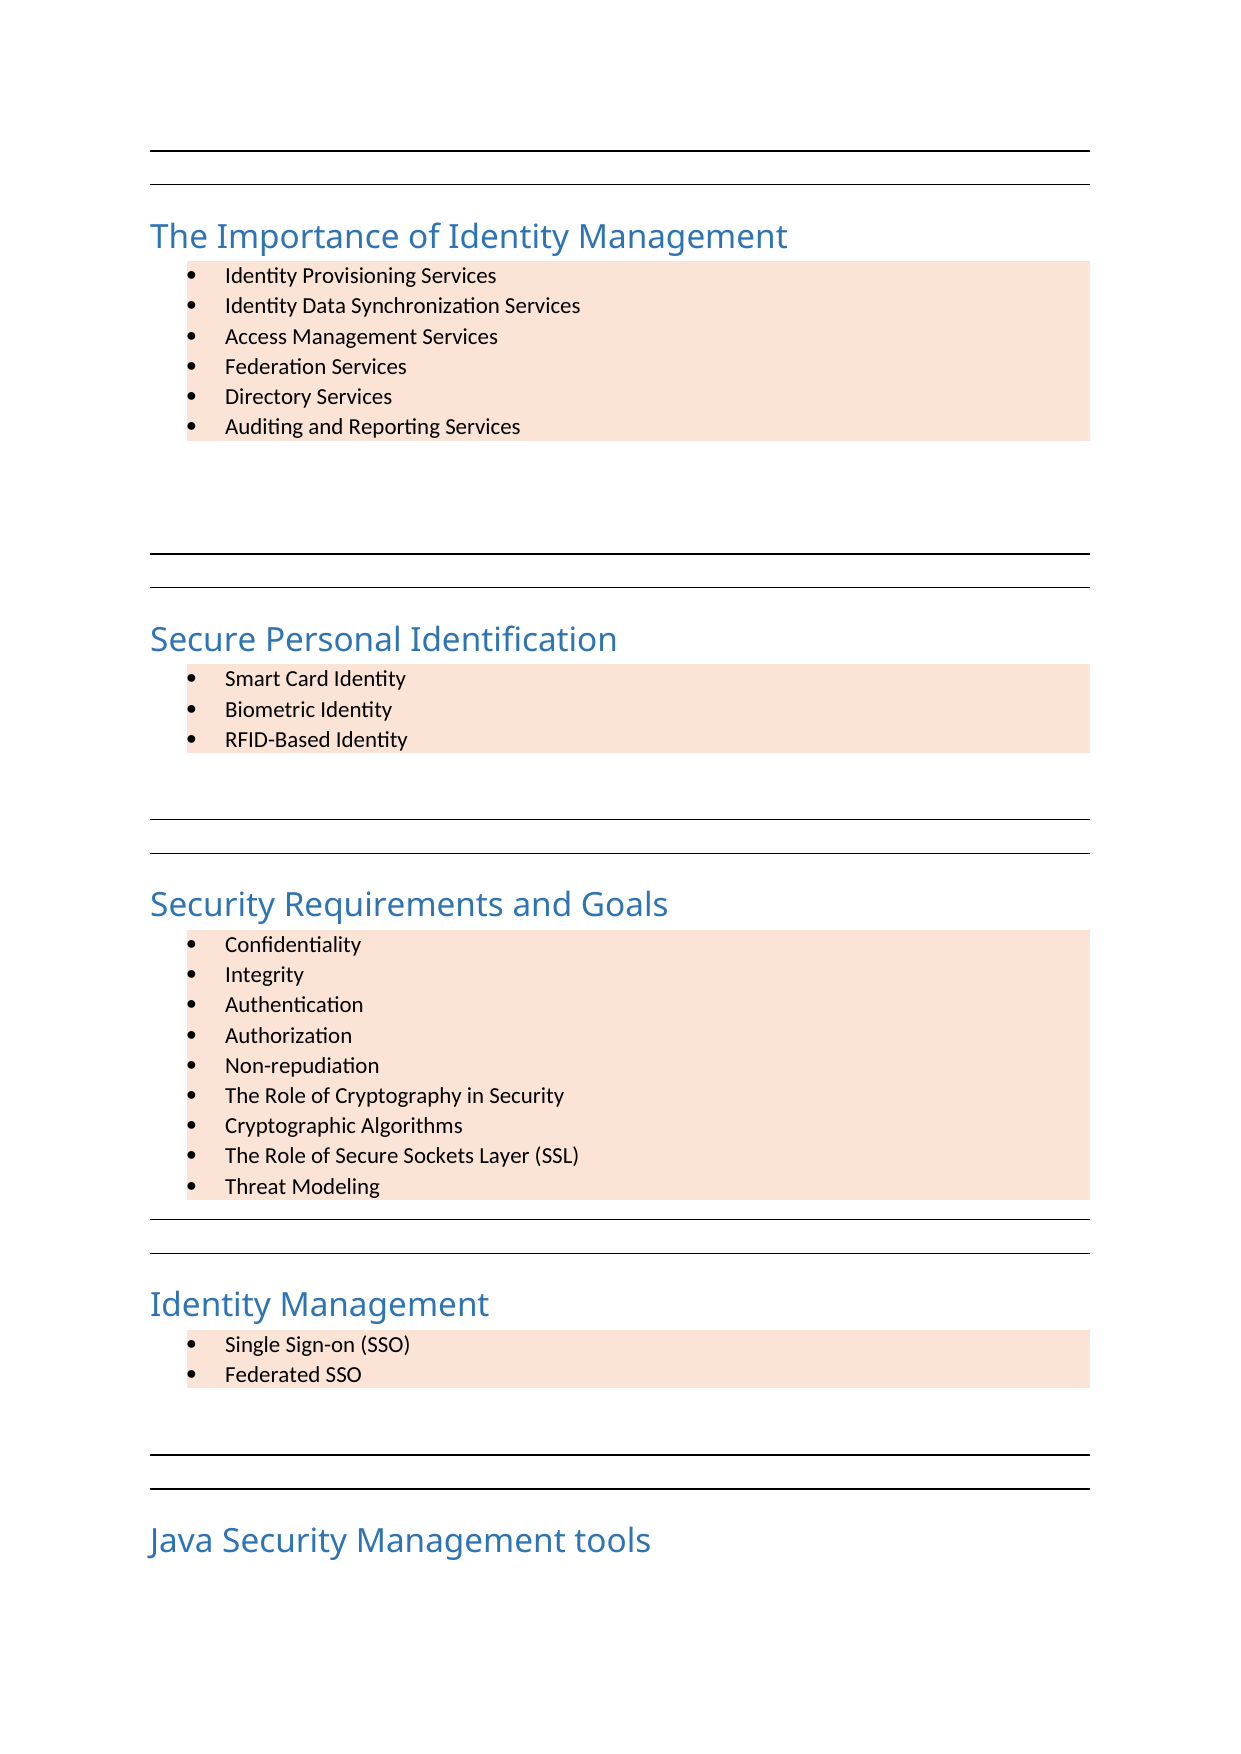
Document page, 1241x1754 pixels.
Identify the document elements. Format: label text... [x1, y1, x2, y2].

subtitle The Importance of Identity Management [150, 212, 1090, 258]
list Authorization [187, 1021, 1090, 1049]
list Confidentiality [187, 930, 1090, 958]
list Directory Services [187, 382, 1090, 410]
list Smart Card Identity [187, 664, 1090, 693]
subtitle Java Security Management tools [150, 1517, 1090, 1562]
list Biometric Identity [187, 695, 1090, 723]
list Federated SSO [187, 1360, 1090, 1388]
list RFID-Based Identity [187, 725, 1090, 753]
subtitle Identity Management [150, 1281, 1090, 1327]
list Non-repudiation [187, 1051, 1090, 1079]
list Cryptographic Algorithms [187, 1111, 1090, 1139]
subtitle Security Requirements and Goals [150, 881, 1090, 927]
list Threat Modeling [187, 1172, 1090, 1200]
list Authentication [187, 991, 1090, 1019]
list Single Sign-on (SSO) [187, 1330, 1090, 1358]
list Auditing and Reporting Services [187, 412, 1090, 441]
list Identity Data Synchronization Services [187, 292, 1090, 320]
list Integrity [187, 960, 1090, 988]
list Federation Services [187, 352, 1090, 380]
list Identity Provisioning Services [187, 261, 1090, 289]
subtitle Secure Personal Identification [150, 616, 1090, 661]
list The Role of Cryptography in Security [187, 1081, 1090, 1109]
list Access Management Services [187, 322, 1090, 350]
list The Role of Secure Sockets Layer (SSL) [187, 1142, 1090, 1170]
